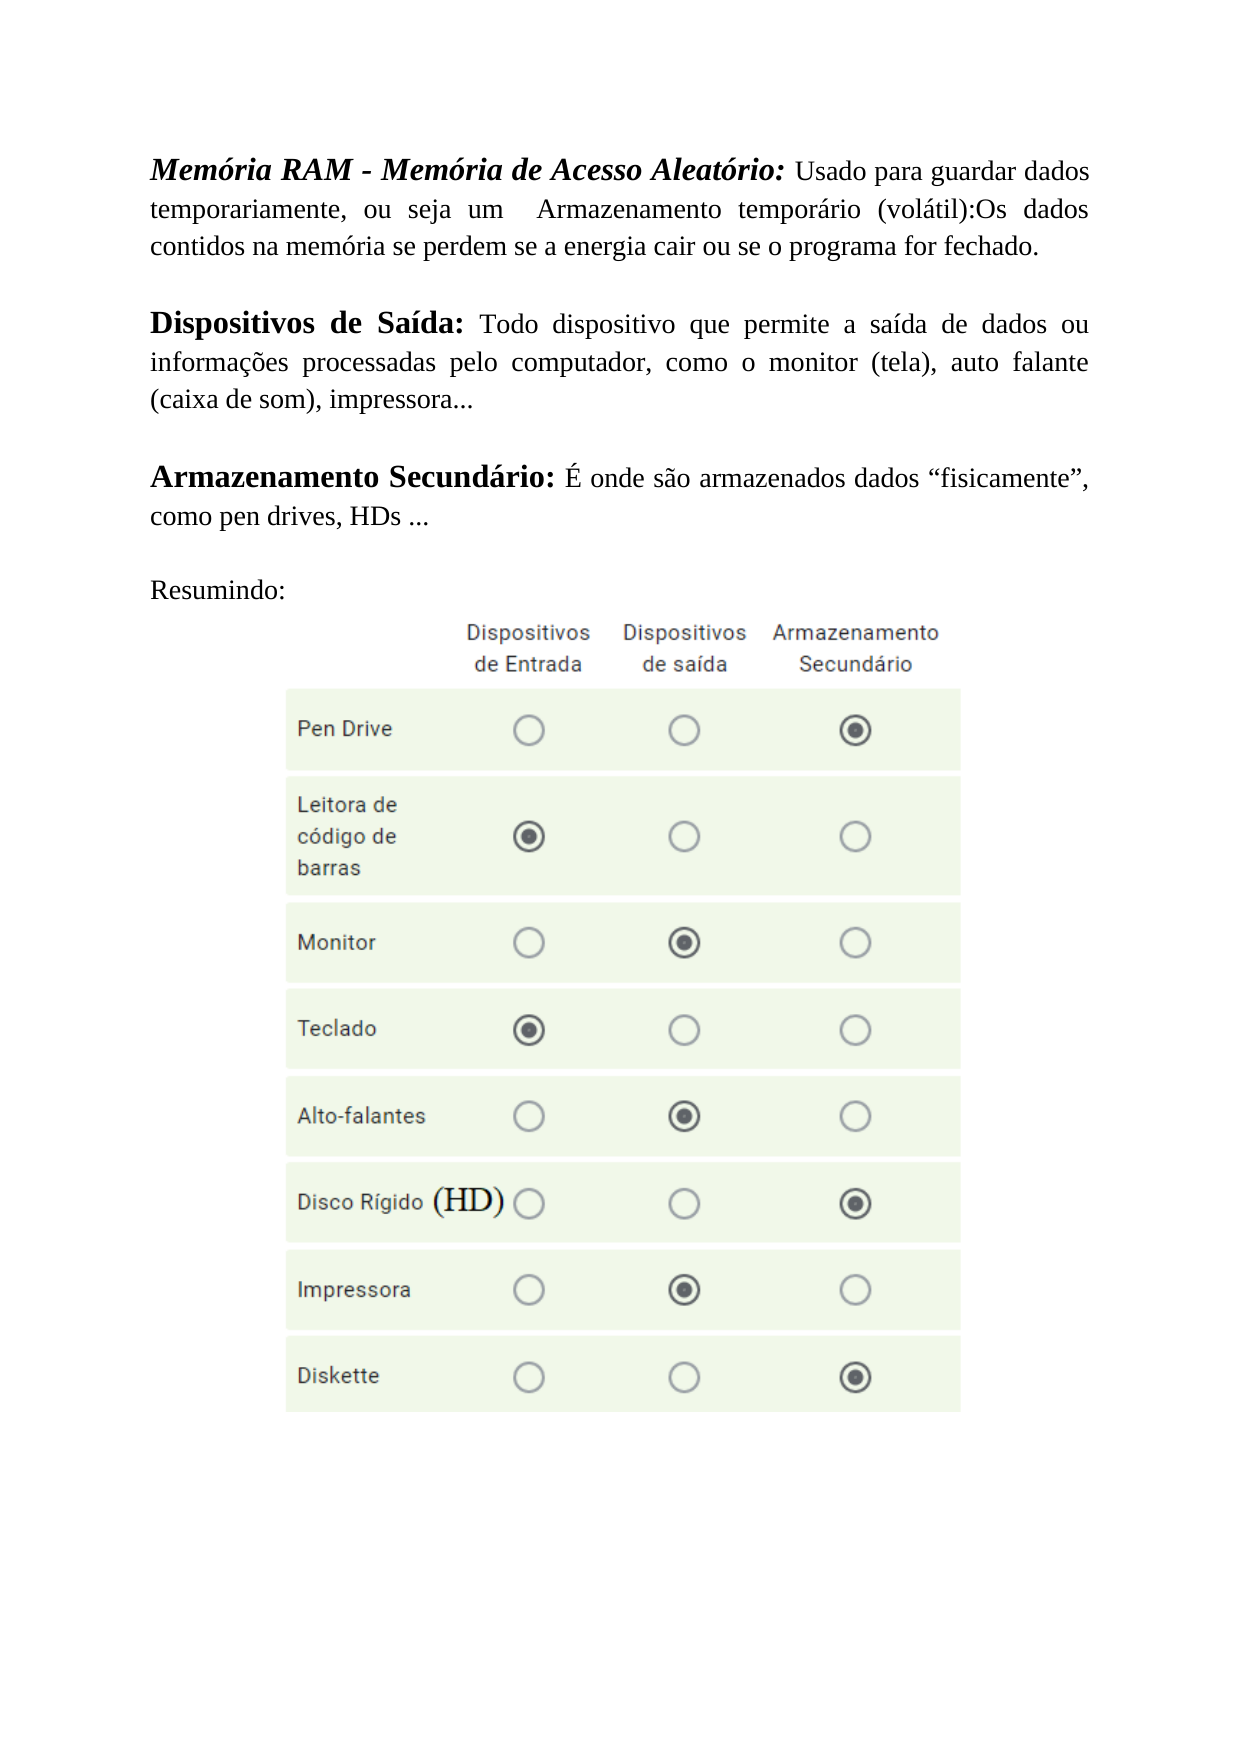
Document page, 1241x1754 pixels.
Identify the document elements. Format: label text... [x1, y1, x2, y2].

text Armazenamento Secundário: É onde são armazenados dados “fisicamente”, como pen drives, HDs ... [150, 457, 1090, 531]
text Dispositivos de Saída: Todo dispositivo que permite a saída de dados ou informações processadas pelo computador, como o monitor (tela), auto falante (caixa de som), impressora... [150, 303, 1090, 415]
text Memória RAM - Memória de Acesso Aleatório: Usado para guardar dados temporariamente, ou seja um Armazenamento temporário (volátil):Os dados contidos na memória se perdem se a energia cair ou se o programa for fechado. [150, 150, 1090, 261]
picture [279, 610, 961, 1412]
text Resumindo: [150, 573, 1090, 606]
